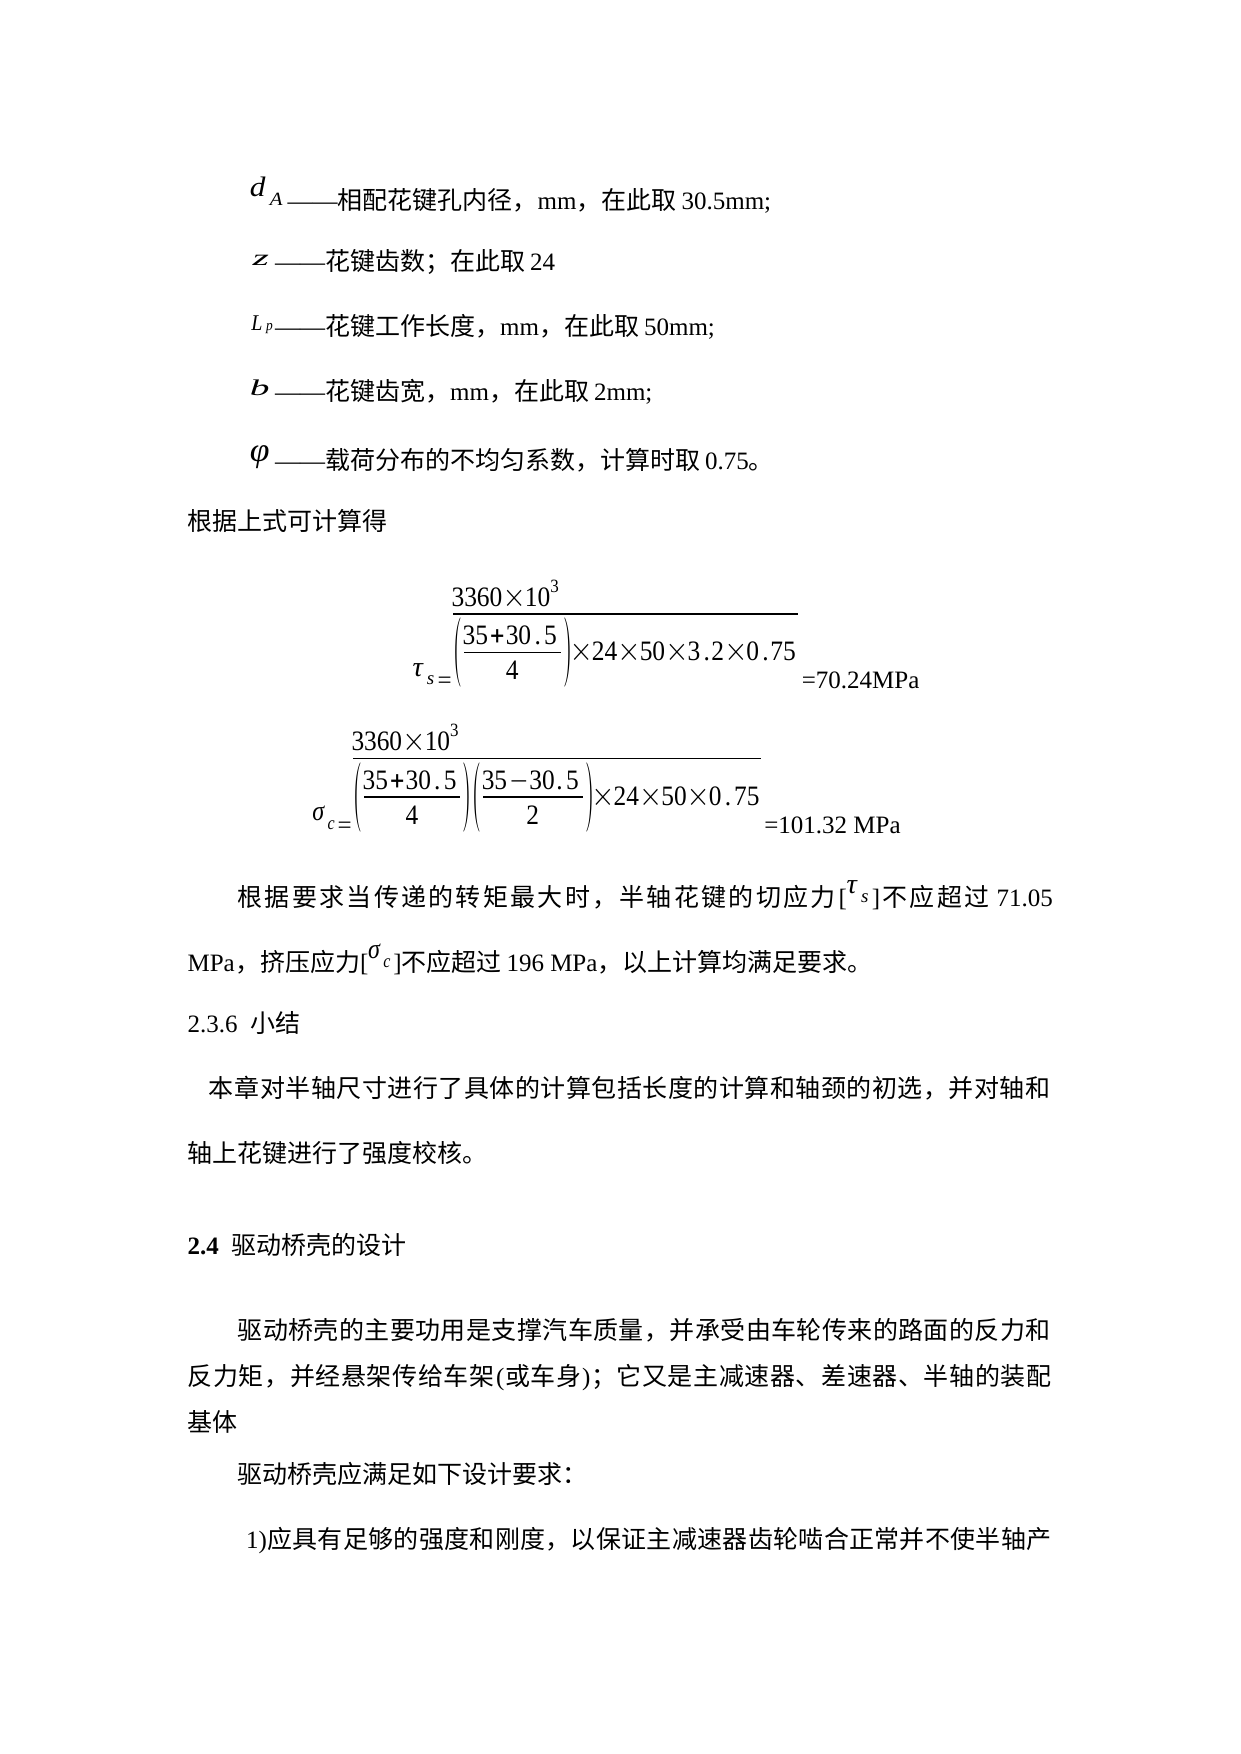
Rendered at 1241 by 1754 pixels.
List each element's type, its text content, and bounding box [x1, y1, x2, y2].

text 驱动桥壳的主要功用是支撑汽车质量，并承受由车轮传来的路面的反力和反力矩，并经悬架传给车架(或车身)；它又是主减速器、差速器、半轴的装配基体 [187, 1303, 1053, 1441]
text 驱动桥壳应满足如下设计要求： [187, 1441, 1053, 1506]
text ==70.24MPa [187, 570, 1053, 700]
text ——花键齿数；在此取24 [187, 227, 1053, 292]
text ==101.32 MPa [187, 714, 1053, 844]
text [187, 1506, 1053, 1571]
subtitle 2.4 驱动桥壳的设计 [187, 1211, 1053, 1276]
text ——花键工作长度，mm，在此取; [187, 292, 1053, 357]
text 本章对半轴尺寸进行了具体的计算包括长度的计算和轴颈的初选，并对轴和轴上花键进行了强度校核。 [187, 1054, 1053, 1184]
text ——相配花键孔内径，mm，在此取; [187, 162, 1053, 227]
text ——载荷分布的不均匀系数，计算时取0.75。 [187, 422, 1053, 487]
text 根据上式可计算得 [187, 487, 1053, 552]
text 小结 [187, 989, 1053, 1054]
text ——花键齿宽，mm，在此取; [187, 357, 1053, 422]
text 根据要求当传递的转矩最大时，半轴花键的切应力[]不应超过71.05 MPa，挤压应力[]不应超过196 MPa，以上计算均满足要求。 [187, 859, 1053, 989]
